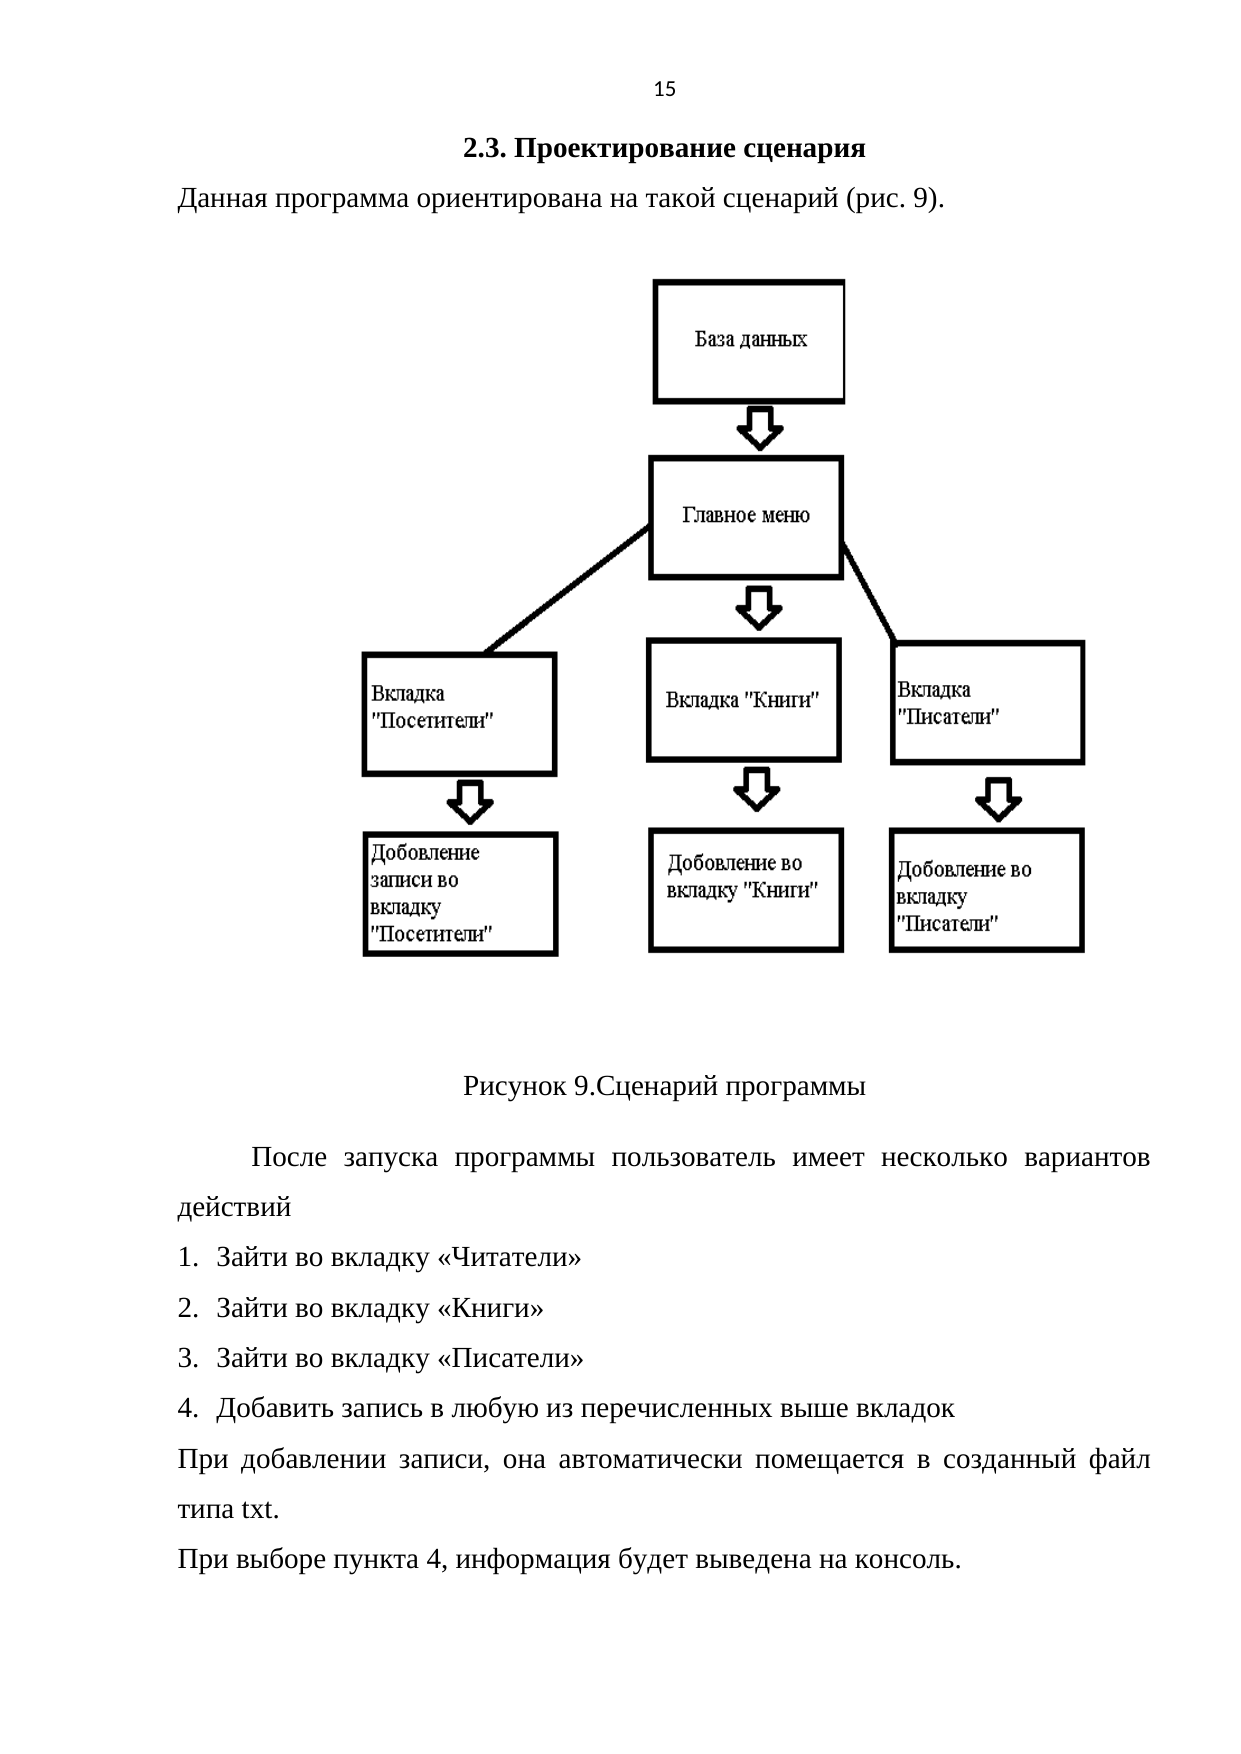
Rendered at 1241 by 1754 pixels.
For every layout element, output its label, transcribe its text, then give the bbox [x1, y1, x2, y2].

list Зайти во вкладку «Писатели» [177, 1340, 1152, 1374]
text Данная программа ориентирована на такой сценарий (рис. 9). [177, 180, 1152, 214]
list При добавлении записи, она автоматически помещается в созданный файл типа txt. [177, 1441, 1152, 1525]
picture [243, 230, 1086, 1054]
text После запуска программы пользователь имеет несколько вариантов действий [177, 1139, 1152, 1223]
list При выборе пункта 4, информация будет выведена на консоль. [177, 1541, 1152, 1575]
list Зайти во вкладку «Читатели» [177, 1239, 1152, 1273]
list Добавить запись в любую из перечисленных выше вкладок [177, 1391, 1152, 1424]
list Зайти во вкладку «Книги» [177, 1290, 1152, 1323]
subtitle 2.3. Проектирование сценария [177, 130, 1152, 163]
text Рисунок 9.Сценарий программы [177, 1068, 1152, 1101]
